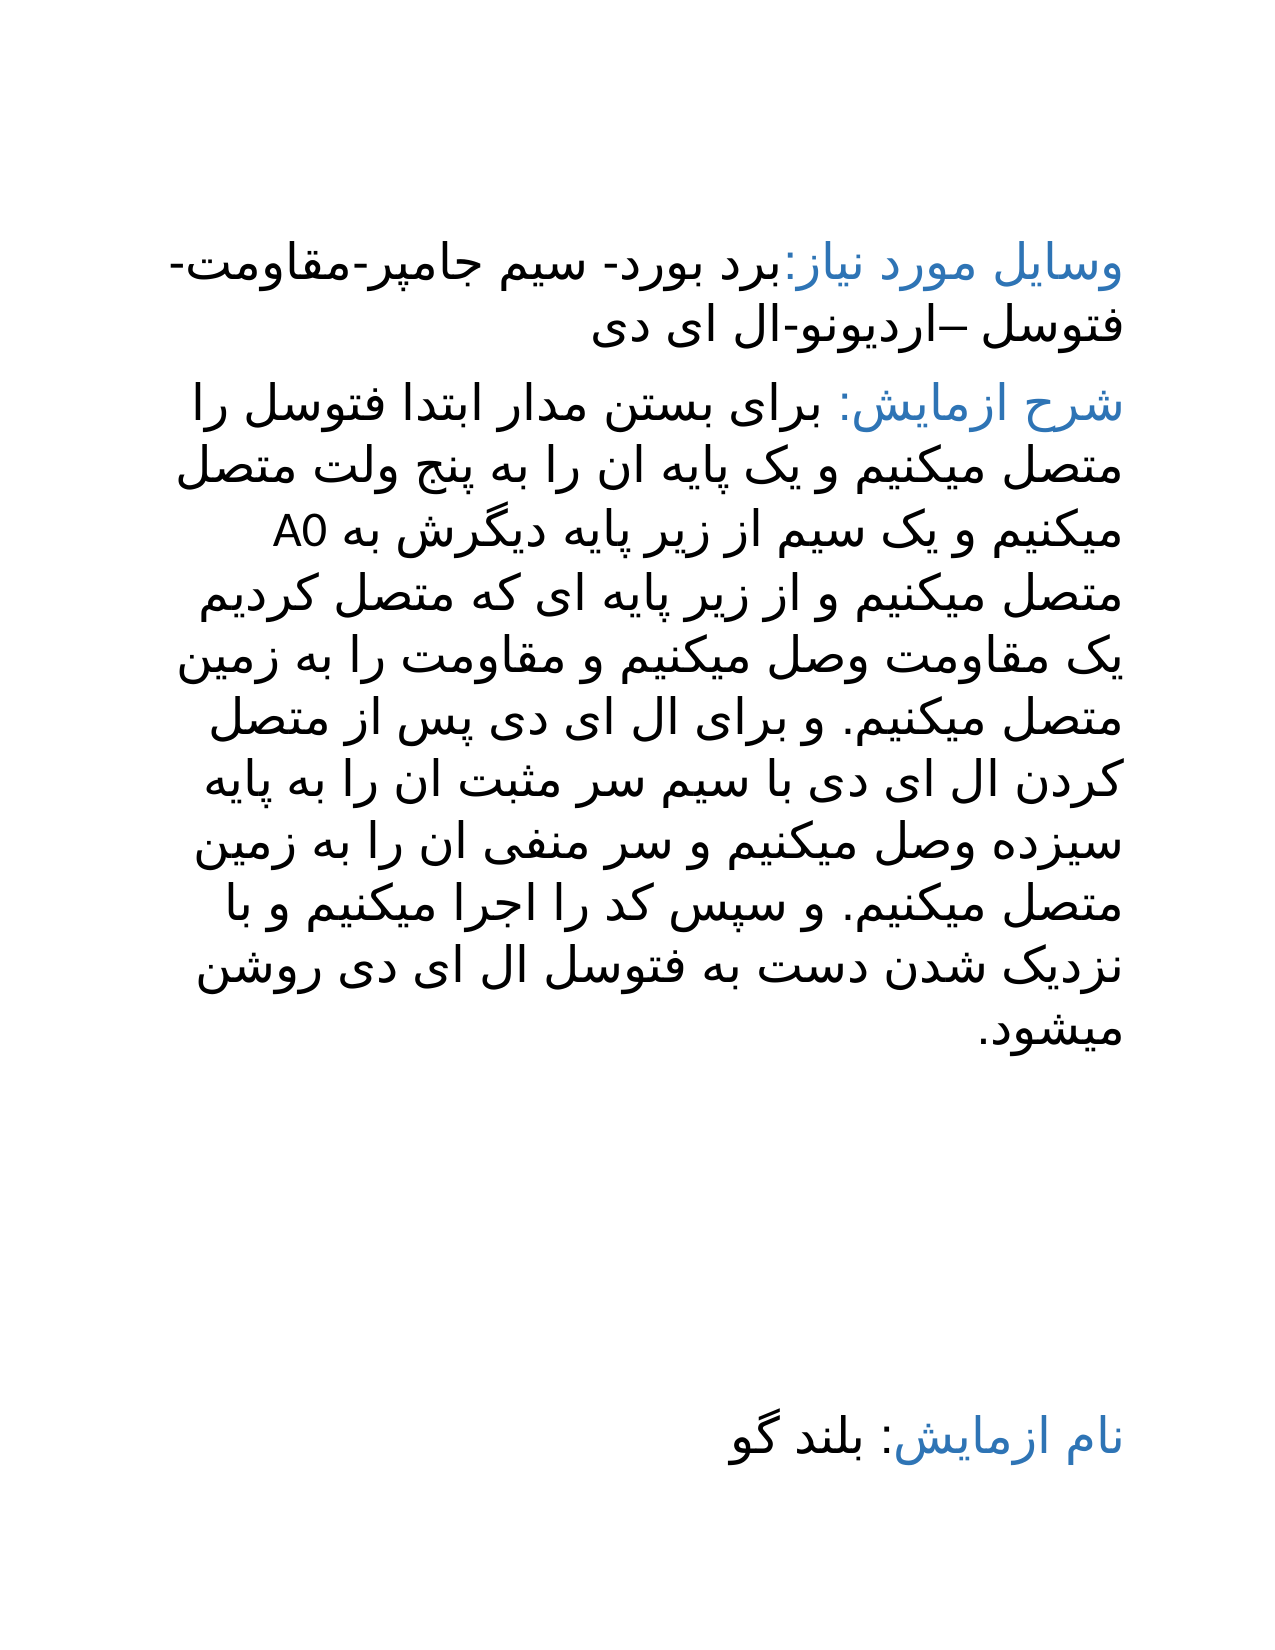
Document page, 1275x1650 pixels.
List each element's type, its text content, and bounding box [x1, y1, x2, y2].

text شرح ازمایش: برای بستن مدار ابتدا فتوسل را متصل میکنیم و یک پایه ان را به پنج ولت متصل میکنیم و یک سیم از زیر پایه دیگرش به A0 متصل میکنیم و از زیر پایه ای که متصل کردیم یک مقاومت وصل میکنیم و مقاومت را به زمین متصل میکنیم. و برای ال ای دی پس از متصل کردن ال ای دی با سیم سر مثبت ان را به پایه سیزده وصل میکنیم و سر منفی ان را به زمین متصل میکنیم. و سپس کد را اجرا میکنیم و با نزدیک شدن دست به فتوسل ال ای دی روشن میشود. [150, 373, 1125, 1055]
text نام ازمایش: بلند گو [150, 1406, 1125, 1464]
text وسایل مورد نیاز:برد بورد- سیم جامپر-مقاومت-فتوسل –اردیونو-ال ای دی [150, 232, 1125, 352]
